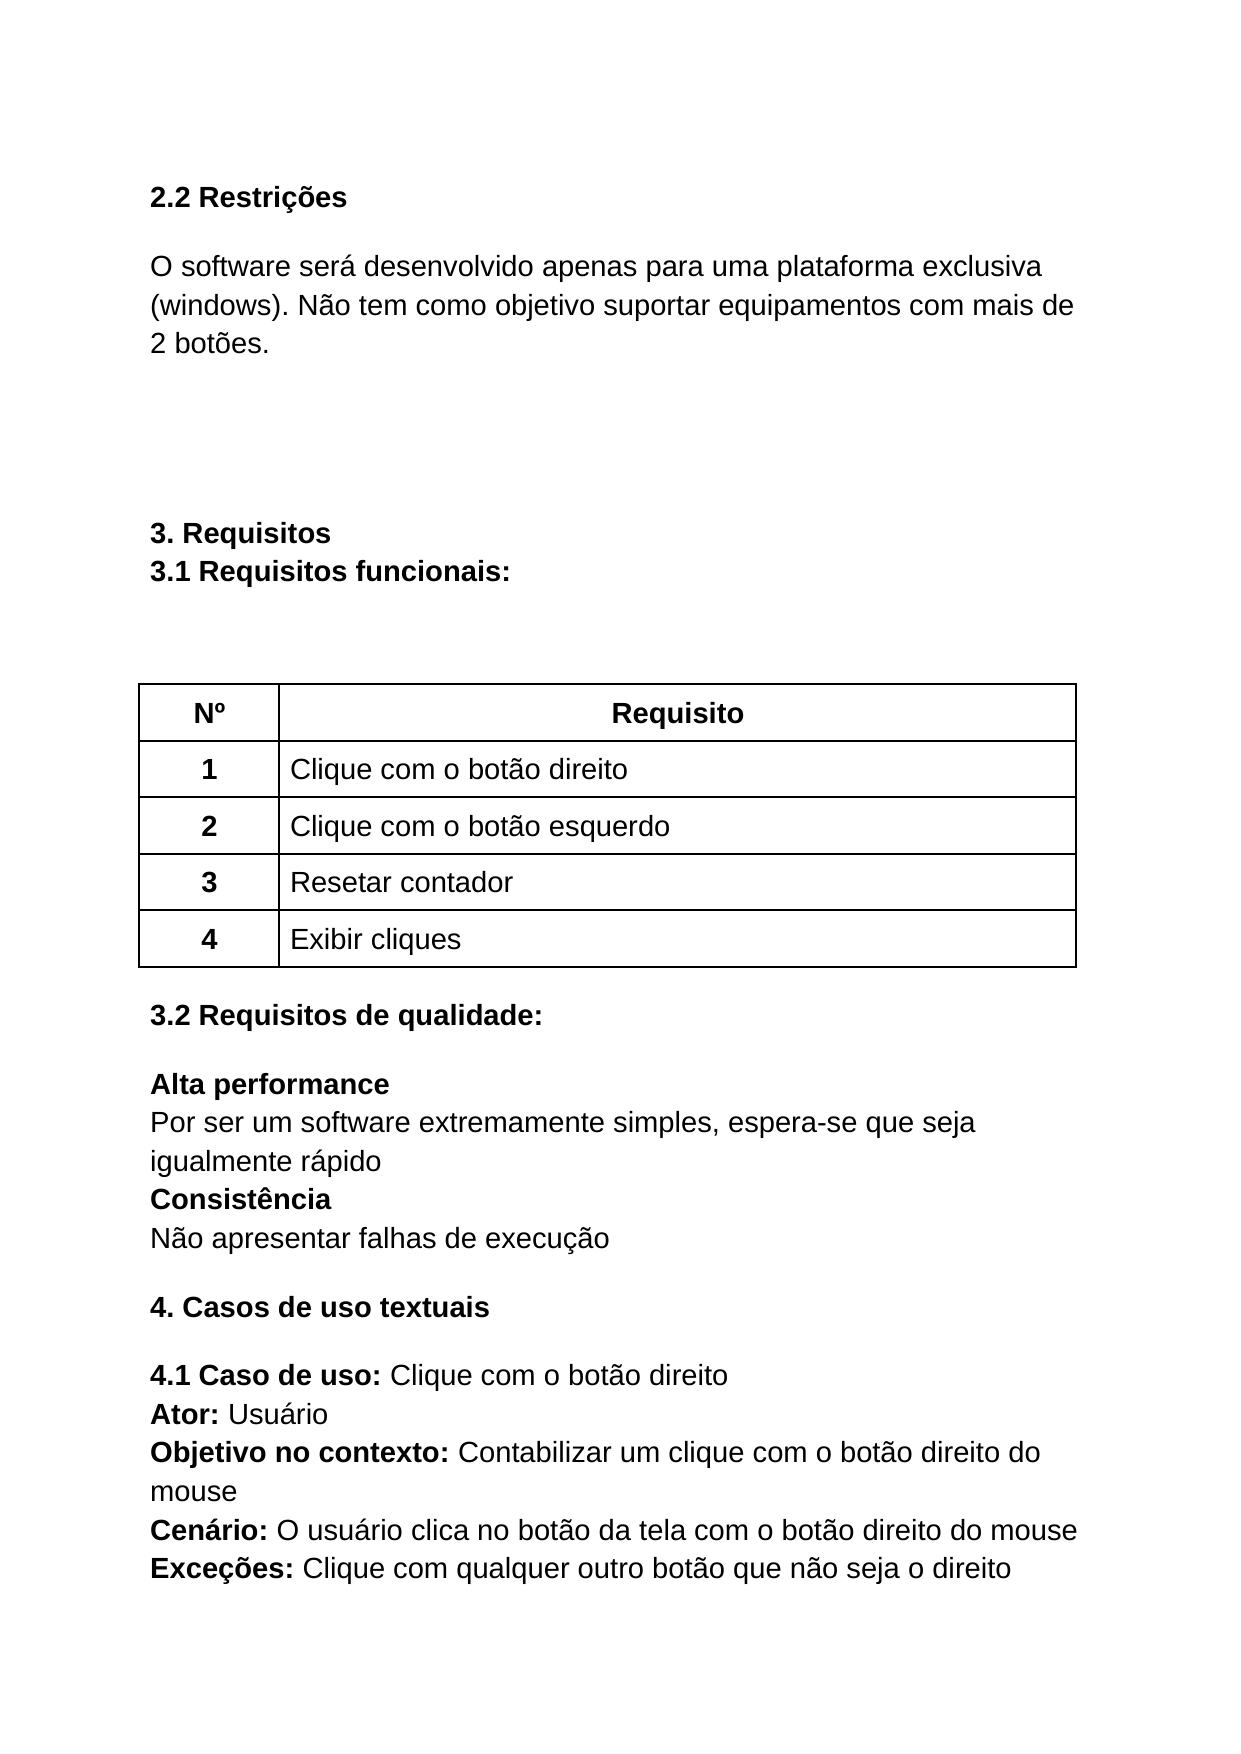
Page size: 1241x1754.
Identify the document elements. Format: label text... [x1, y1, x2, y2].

table_cell Clique com o botão esquerdo [280, 798, 1075, 853]
text Ator: Usuário [150, 1397, 1090, 1430]
table_cell Exibir cliques [280, 911, 1075, 966]
text O software será desenvolvido apenas para uma plataforma exclusiva (windows). Não tem como objetivo suportar equipamentos com mais de 2 botões. [150, 249, 1090, 359]
text Não apresentar falhas de execução [150, 1221, 1090, 1254]
table_header Requisito [280, 685, 1075, 740]
table_cell 4 [140, 911, 278, 966]
table_cell 2 [140, 798, 278, 853]
text Objetivo no contexto: Contabilizar um clique com o botão direito do mouse [150, 1435, 1090, 1507]
table_cell 1 [140, 742, 278, 796]
text Cenário: O usuário clica no botão da tela com o botão direito do mouse [150, 1512, 1090, 1546]
text 3.2 Requisitos de qualidade: [150, 998, 1090, 1031]
table_cell Resetar contador [280, 855, 1075, 909]
text 3.1 Requisitos funcionais: [150, 554, 1090, 588]
table_cell Clique com o botão direito [280, 742, 1075, 796]
text 4. Casos de uso textuais [150, 1289, 1090, 1323]
table_header Nº [140, 685, 278, 740]
text 4.1 Caso de uso: Clique com o botão direito [150, 1358, 1090, 1392]
text Por ser um software extremamente simples, espera-se que seja igualmente rápido [150, 1105, 1090, 1177]
table_cell 3 [140, 855, 278, 909]
text 3. Requisitos [150, 516, 1090, 549]
text 2.2 Restrições [150, 180, 1090, 214]
text Consistência [150, 1182, 1090, 1216]
text Exceções: Clique com qualquer outro botão que não seja o direito [150, 1551, 1090, 1584]
text Alta performance [150, 1067, 1090, 1100]
